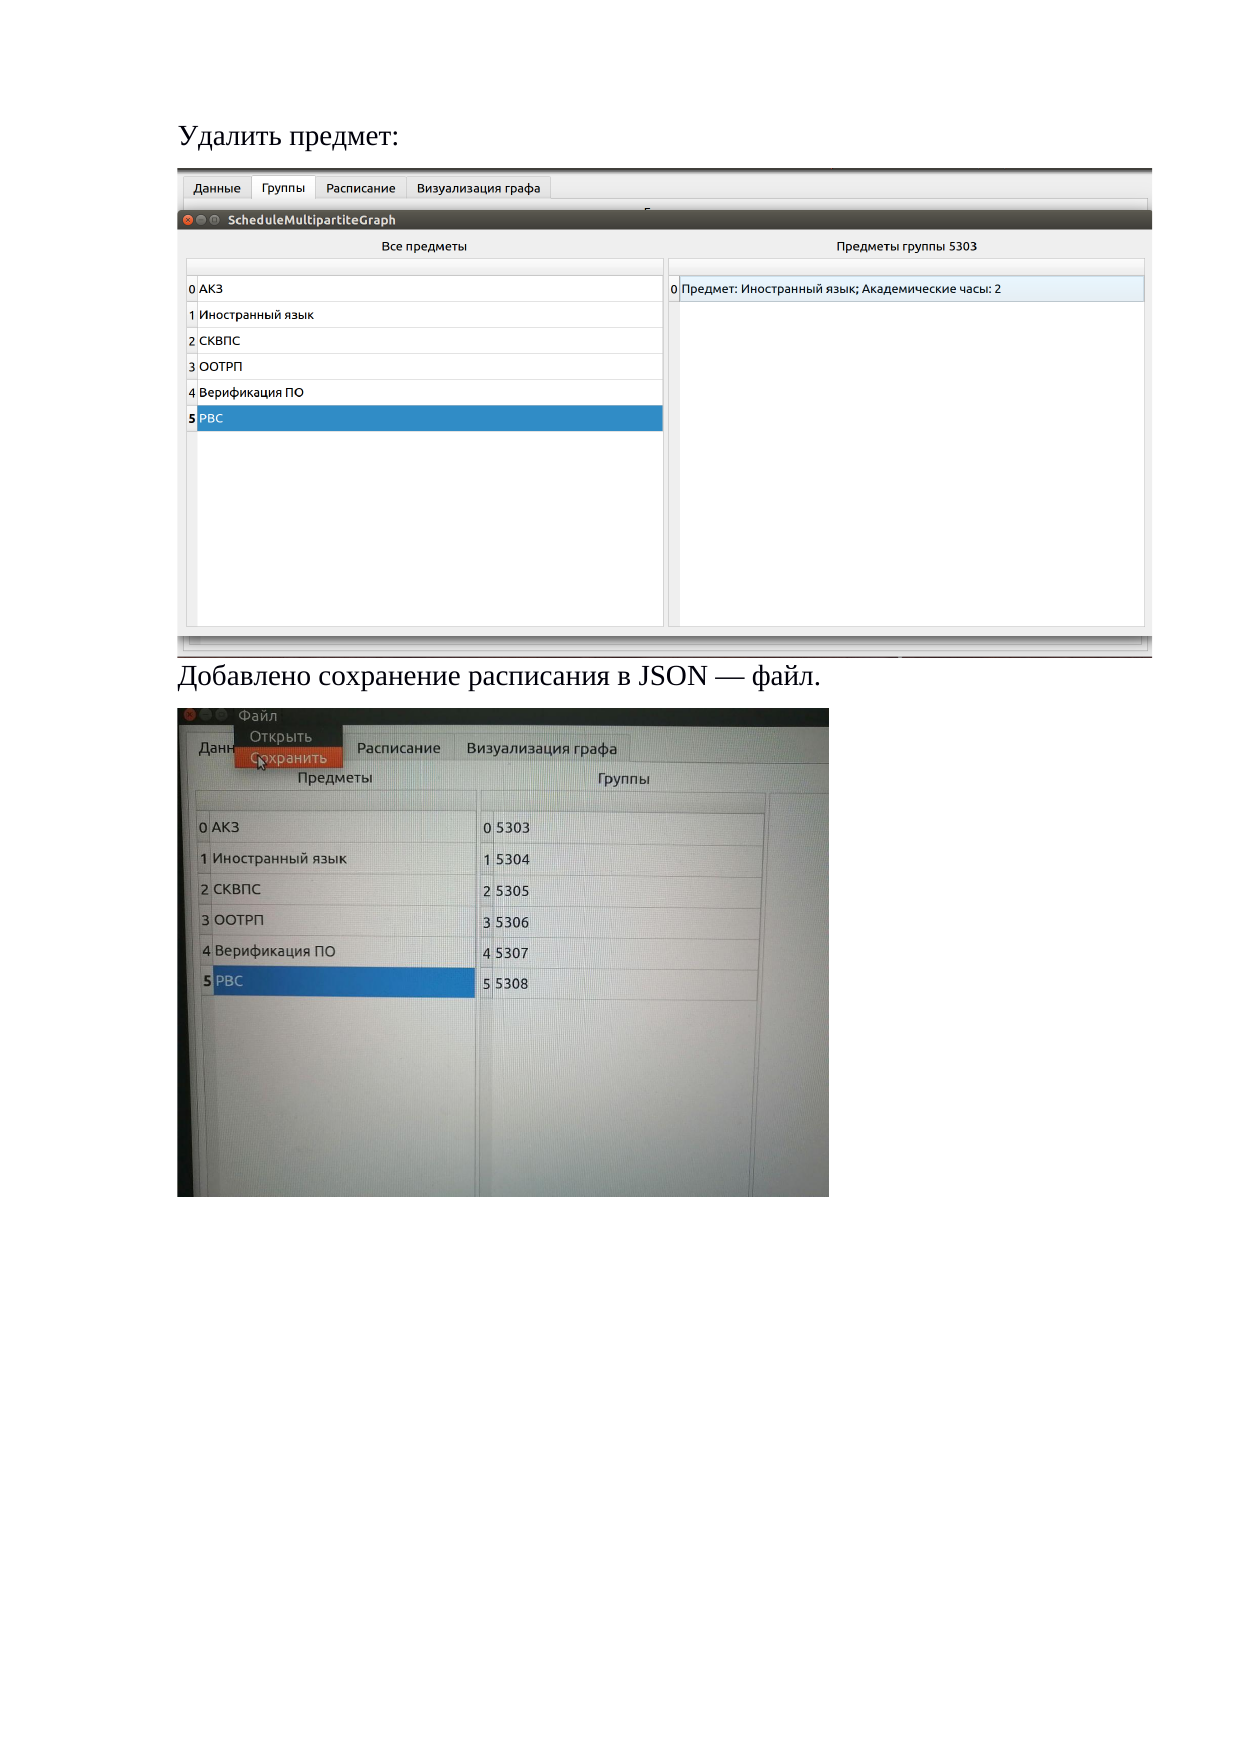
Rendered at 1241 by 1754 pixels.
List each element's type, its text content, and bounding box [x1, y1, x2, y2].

text Удалить предмет: [177, 118, 1152, 152]
picture [177, 168, 1153, 658]
text Добавлено сохранение расписания в JSON — файл. [177, 658, 1152, 692]
picture [177, 708, 829, 1197]
